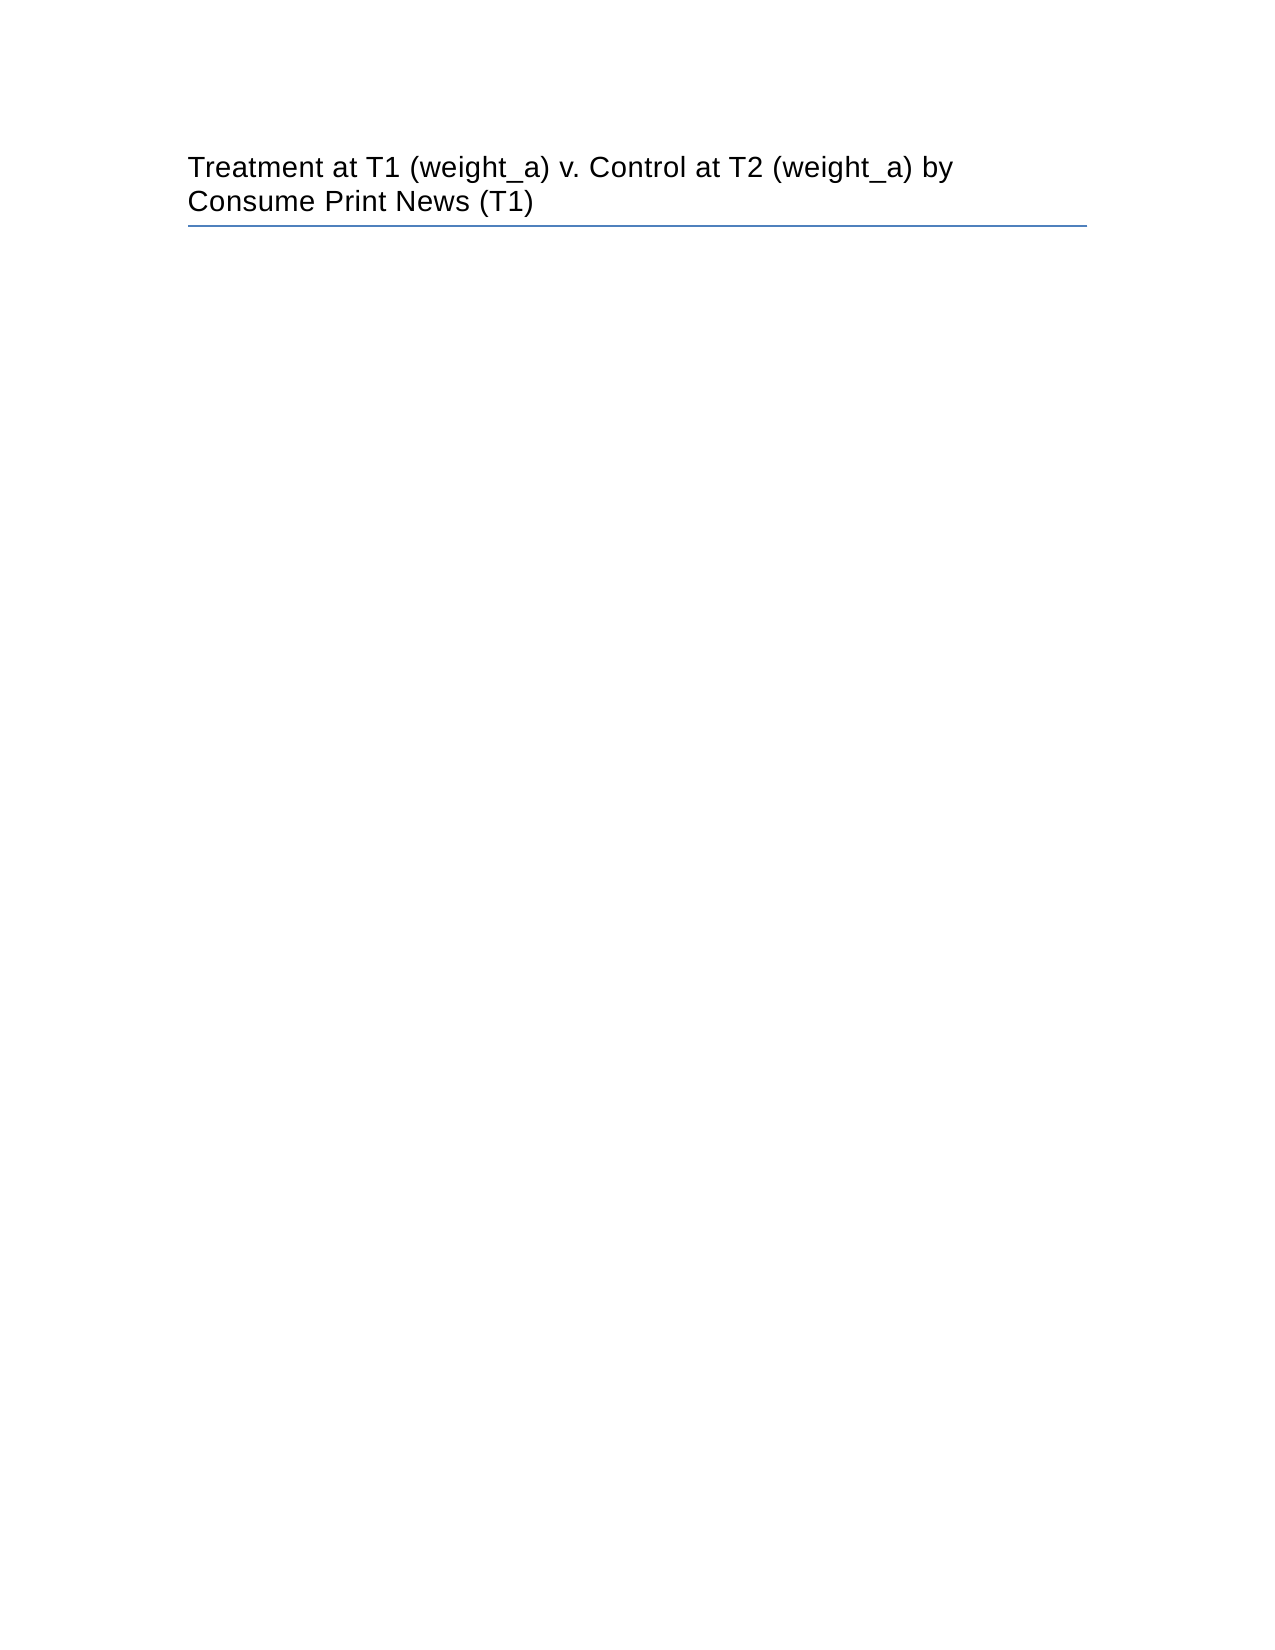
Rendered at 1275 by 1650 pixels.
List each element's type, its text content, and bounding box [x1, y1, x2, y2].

title Treatment at T1 (weight_a) v. Control at T2 (weight_a) by Consume Print News (T1) [187, 150, 1087, 227]
